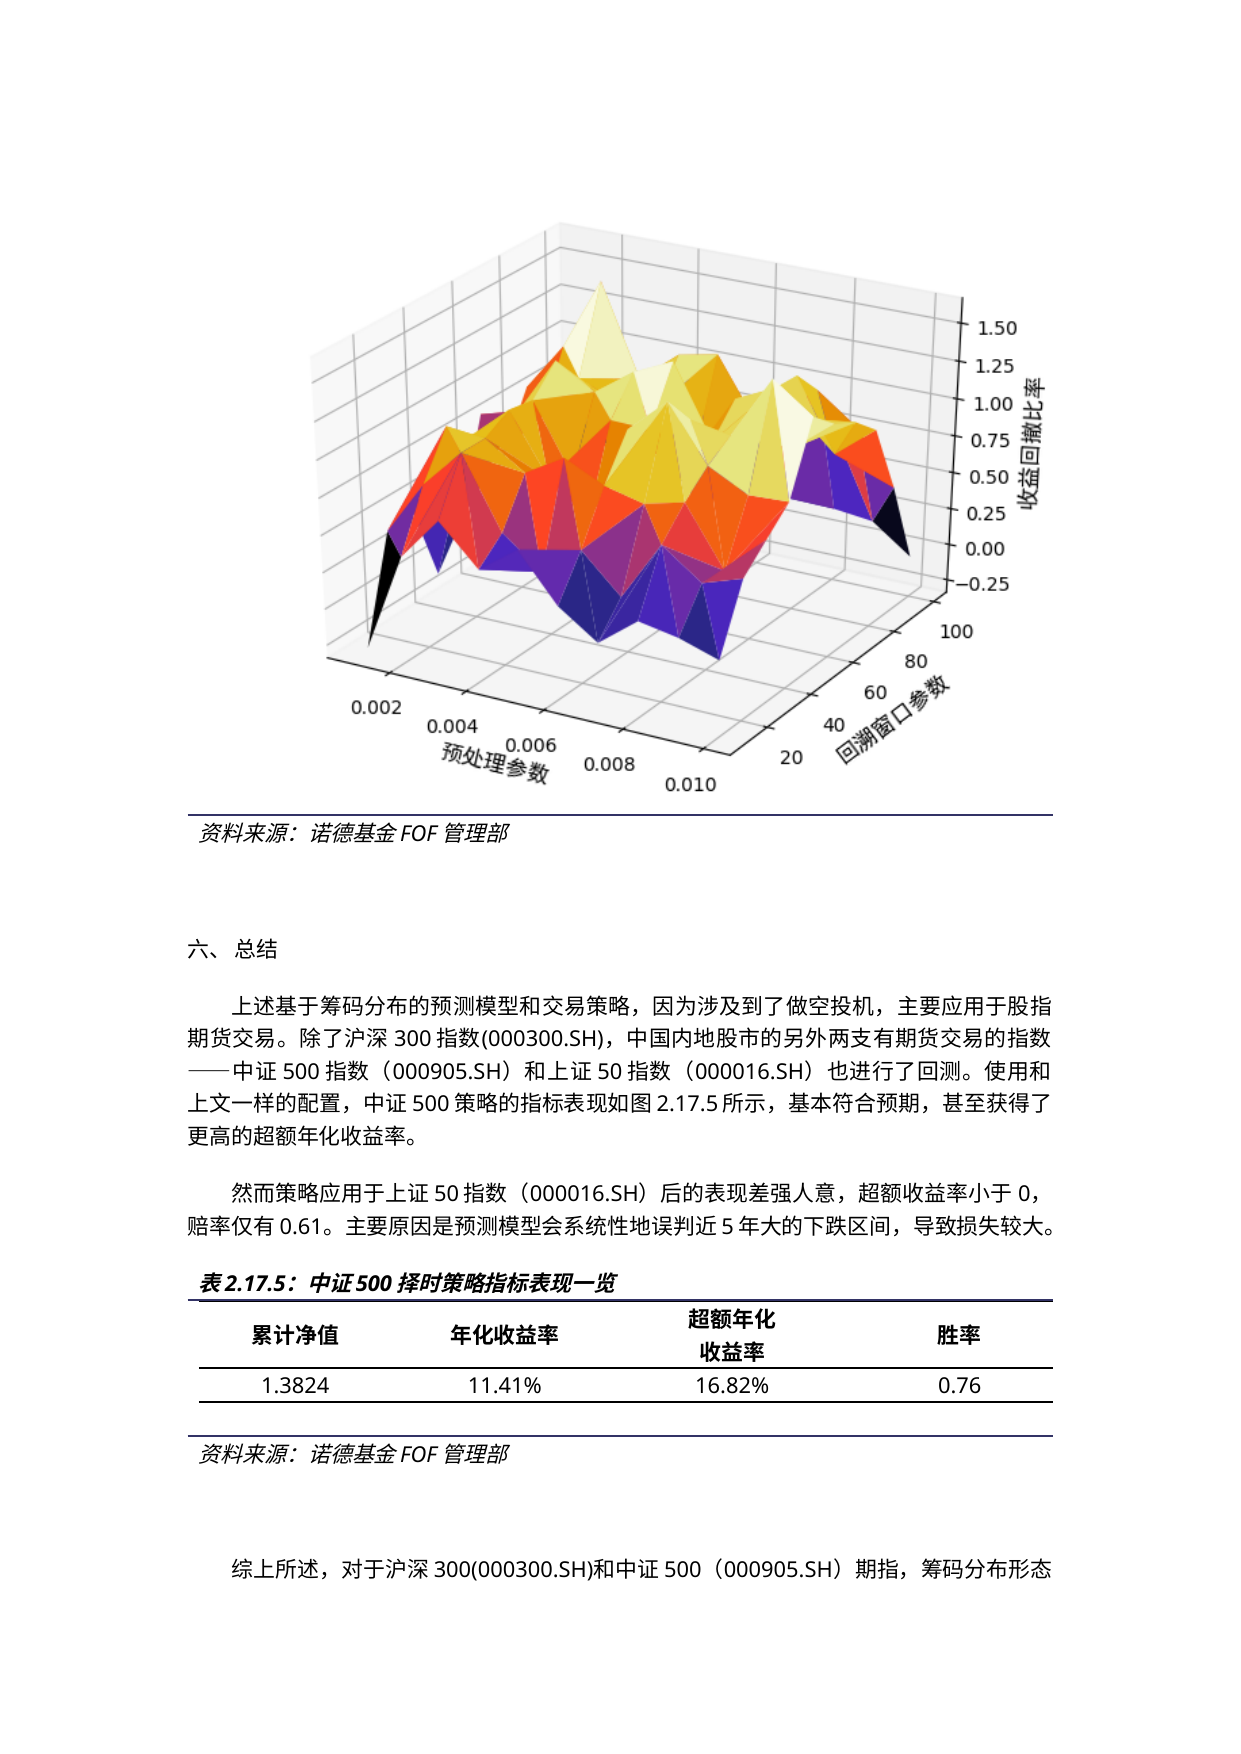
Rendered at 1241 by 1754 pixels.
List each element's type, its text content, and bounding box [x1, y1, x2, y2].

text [187, 1552, 1053, 1584]
table_cell [188, 162, 1053, 814]
text 上述基于筹码分布的预测模型和交易策略，因为涉及到了做空投机，主要应用于股指期货交易。除了沪深300指数(000300.SH)，中国内地股市的另外两支有期货交易的指数——中证500指数（000905.SH）和上证50指数（000016.SH）也进行了回测。使用和上文一样的配置，中证500策略的指标表现如图2.17.5所示，基本符合预期，甚至获得了更高的超额年化收益率。 [187, 989, 1053, 1151]
table_cell [188, 1301, 1053, 1435]
picture [198, 164, 1053, 813]
text 然而策略应用于上证50指数（000016.SH）后的表现差强人意，超额收益率小于0，赔率仅有0.61。主要原因是预测模型会系统性地误判近5年大的下跌区间，导致损失较大。 [187, 1176, 1053, 1241]
table_cell 资料来源：诺德基金FOF管理部 [188, 816, 1053, 874]
table_cell 资料来源：诺德基金FOF管理部 [188, 1437, 1053, 1494]
list 总结 [187, 931, 1053, 964]
table_header 表2.17.5：中证500择时策略指标表现一览 [188, 1266, 1053, 1299]
